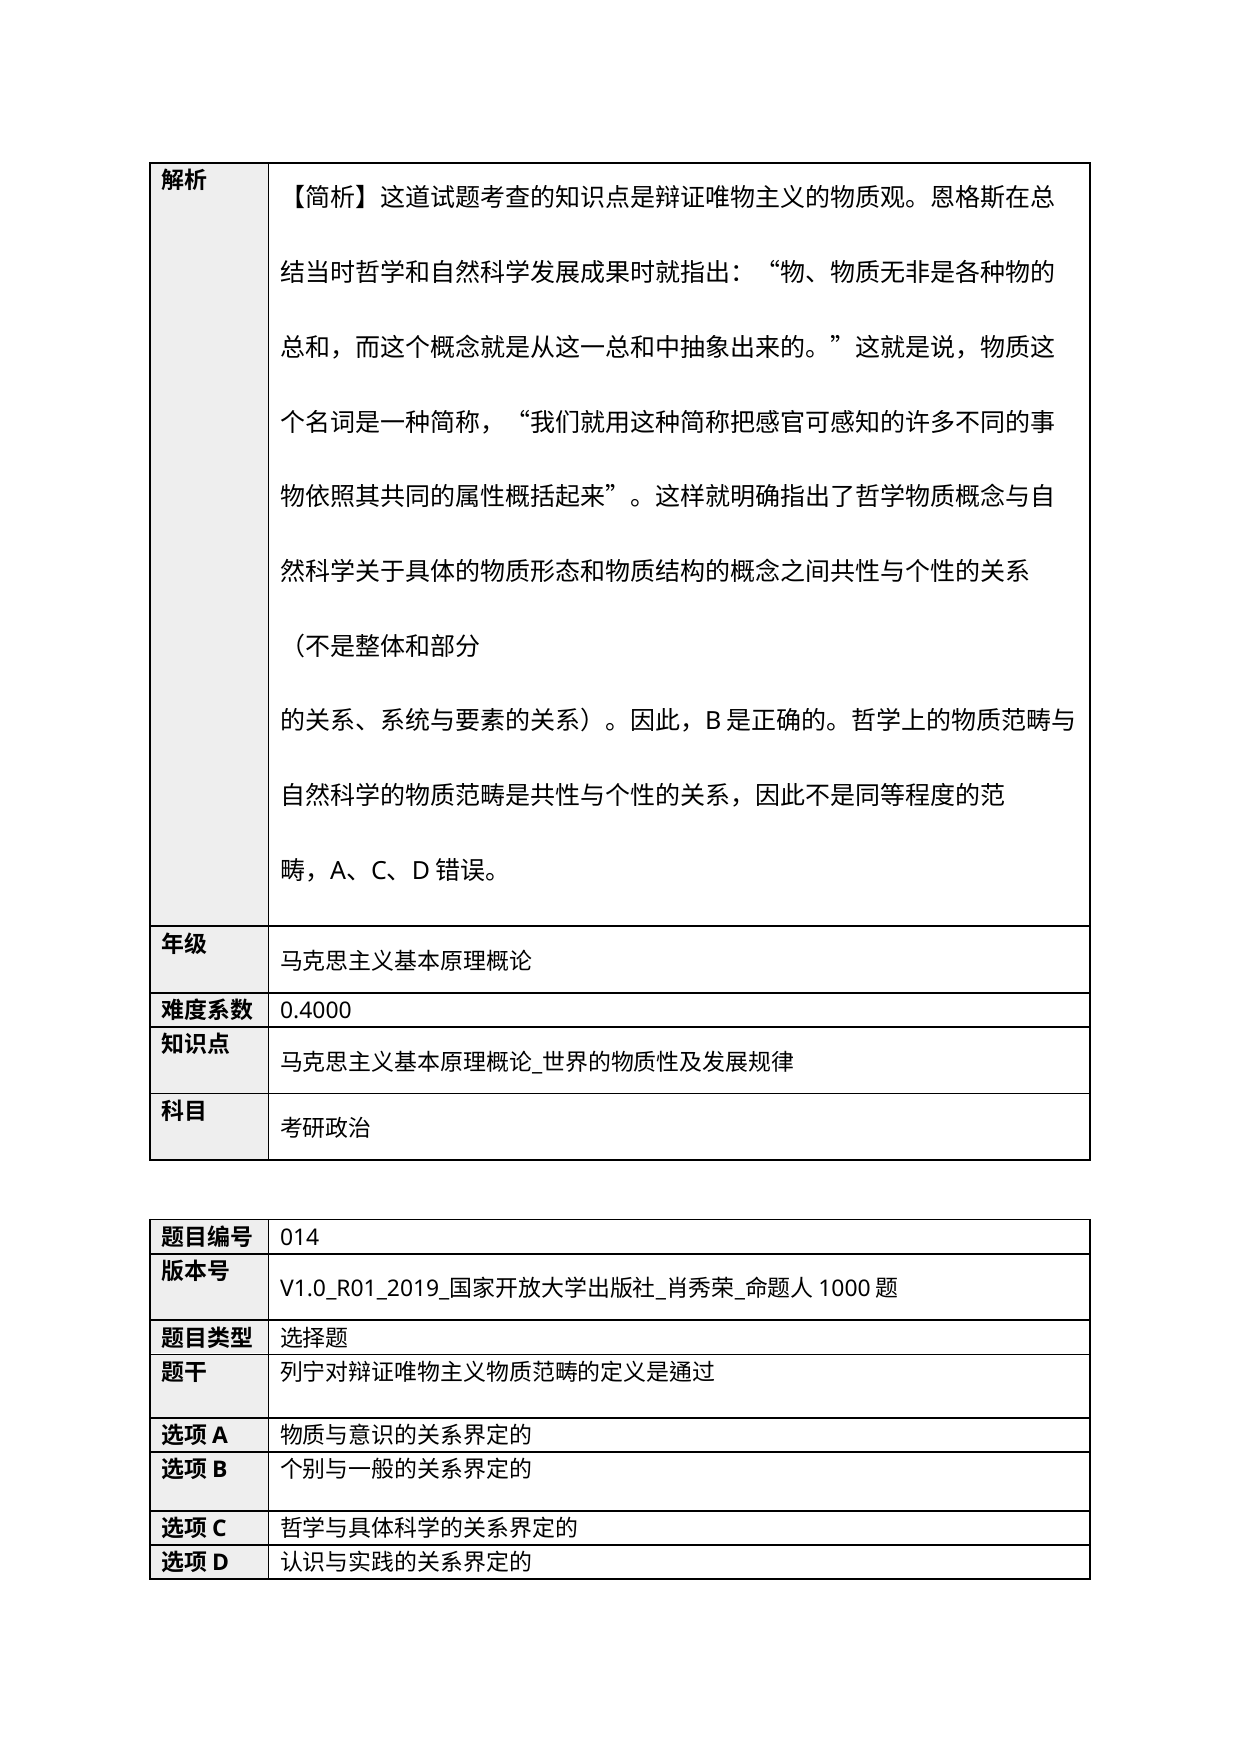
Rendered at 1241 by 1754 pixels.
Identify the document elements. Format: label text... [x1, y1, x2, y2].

table_cell 版本号 [151, 1255, 268, 1319]
table_cell 个别与一般的关系界定的 [269, 1453, 1089, 1510]
table_cell 题干 [151, 1355, 268, 1417]
table_cell 【简析】这道试题考查的知识点是辩证唯物主义的物质观。恩格斯在总结当时哲学和自然科学发展成果时就指出：“物、物质无非是各种物的总和，而这个概念就是从这一总和中抽象出来的。”这就是说，物质这个名词是一种简称，“我们就用这种简称把感官可感知的许多不同的事物依照其共同的属性概括起来”。这样就明确指出了哲学物质概念与自然科学关于具体的物质形态和物质结构的概念之间共性与个性的关系（不是整体和部分 的关系、系统与要素的关系）。因此，B是正确的。哲学上的物质范畴与自然科学的物质范畴是共性与个性的关系，因此不是同等程度的范畴，A、C、D错误。 [269, 164, 1089, 925]
table_cell 选项C [151, 1512, 268, 1544]
table_cell 选项B [151, 1453, 268, 1510]
table_cell 物质与意识的关系界定的 [269, 1419, 1089, 1451]
table_cell 知识点 [151, 1028, 268, 1093]
table_cell 题目类型 [151, 1321, 268, 1353]
table_cell 列宁对辩证唯物主义物质范畴的定义是通过 [269, 1355, 1089, 1417]
table_cell 马克思主义基本原理概论_世界的物质性及发展规律 [269, 1028, 1089, 1093]
table_cell 解析 [151, 164, 268, 925]
table_cell 0.4000 [269, 994, 1089, 1026]
table_cell 认识与实践的关系界定的 [269, 1546, 1089, 1578]
table_cell 选项A [151, 1419, 268, 1451]
table_cell 年级 [151, 927, 268, 992]
table_cell 难度系数 [151, 994, 268, 1026]
table_header 题目编号 [151, 1220, 268, 1253]
table_cell 科目 [151, 1094, 268, 1159]
table_cell 选项D [151, 1546, 268, 1578]
table_cell 考研政治 [269, 1094, 1089, 1159]
table_cell 选择题 [269, 1321, 1089, 1353]
table_cell V1.0_R01_2019_国家开放大学出版社_肖秀荣_命题人1000题 [269, 1255, 1089, 1319]
table_header 014 [269, 1220, 1089, 1253]
table_cell 马克思主义基本原理概论 [269, 927, 1089, 992]
table_cell 哲学与具体科学的关系界定的 [269, 1512, 1089, 1544]
